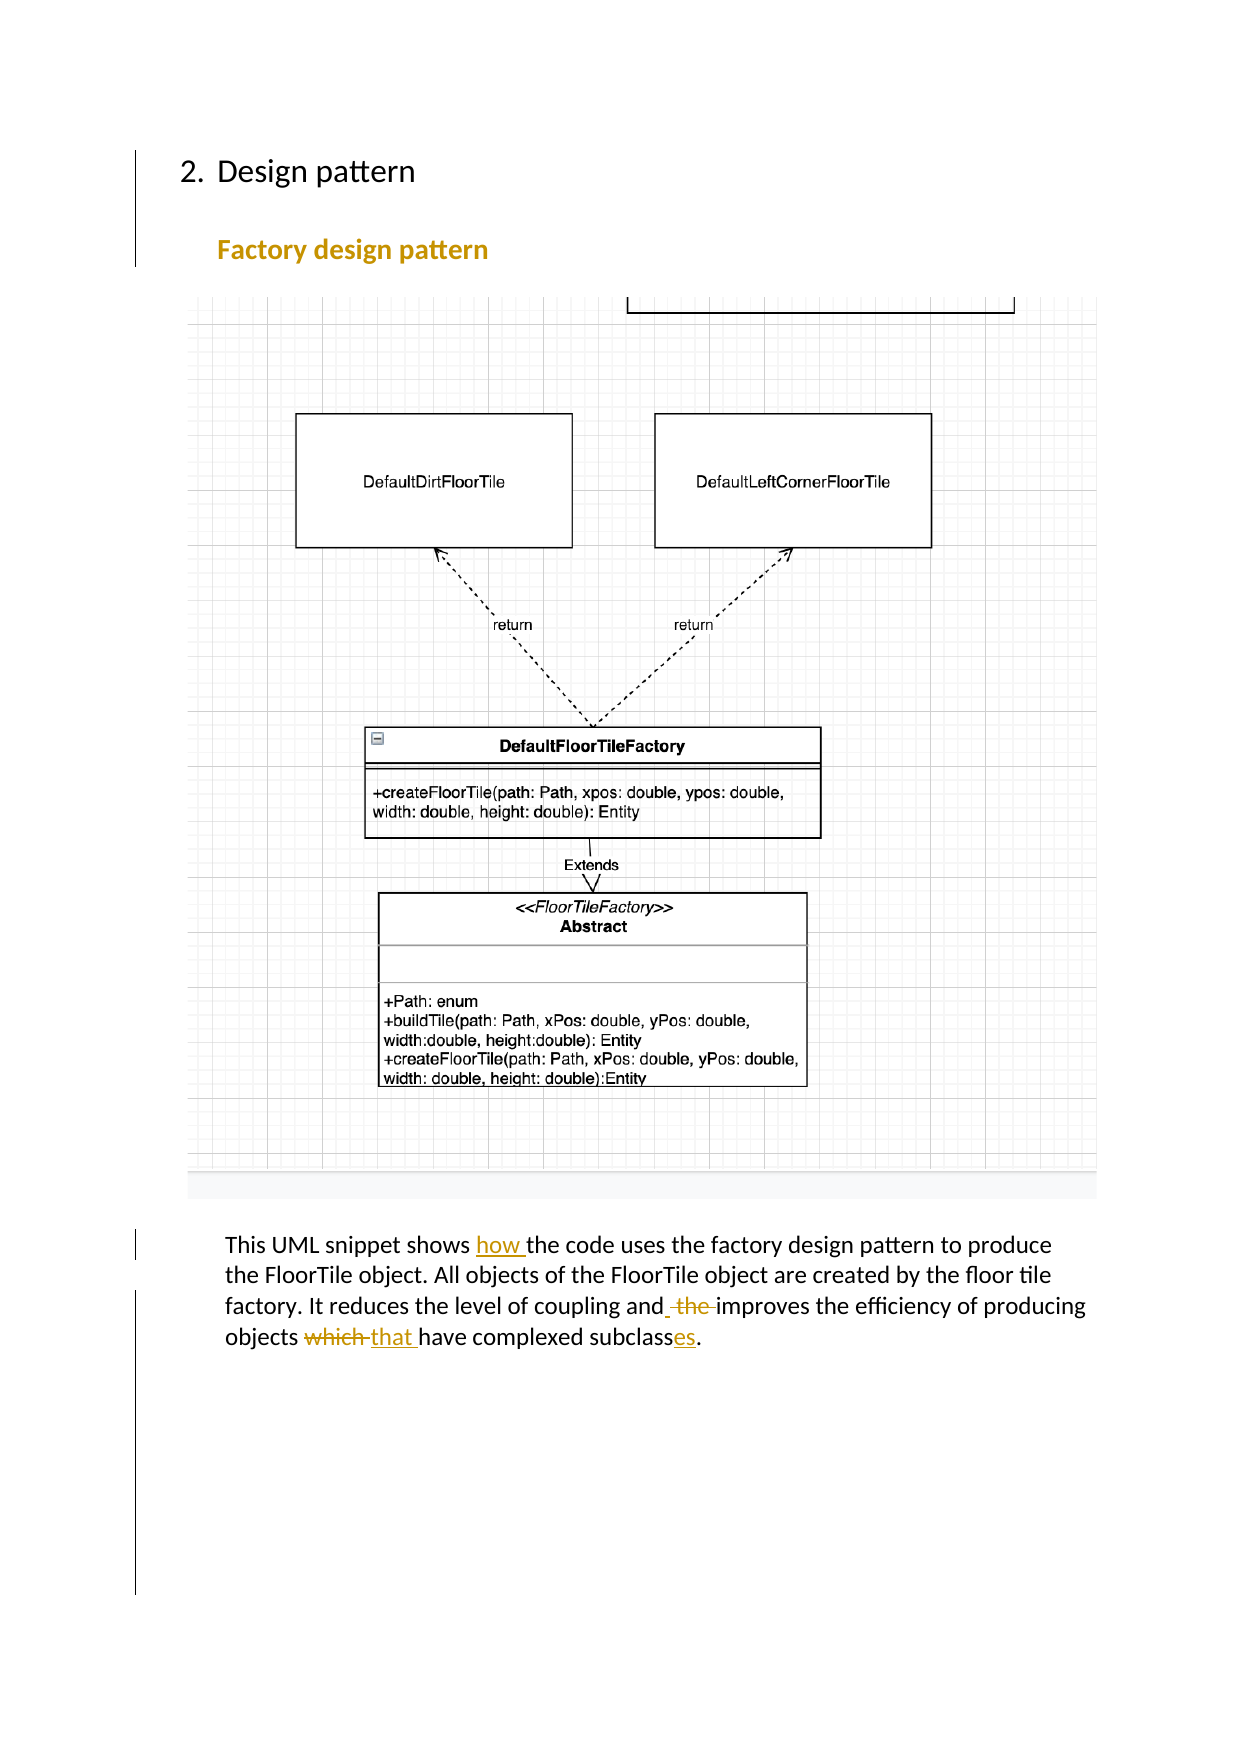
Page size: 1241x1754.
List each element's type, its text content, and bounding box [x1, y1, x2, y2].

picture [187, 297, 1097, 1199]
list Design pattern [179, 150, 1090, 191]
text This UML snippet shows the code uses the factory design pattern to produce the FloorTile object. All objects of the FloorTile object are created by the floor tile factory. It reduces the level of coupling andimproves the efficiency of producing objects have complexed subclass. [225, 1229, 1090, 1351]
text Factory design pattern [150, 231, 1090, 267]
